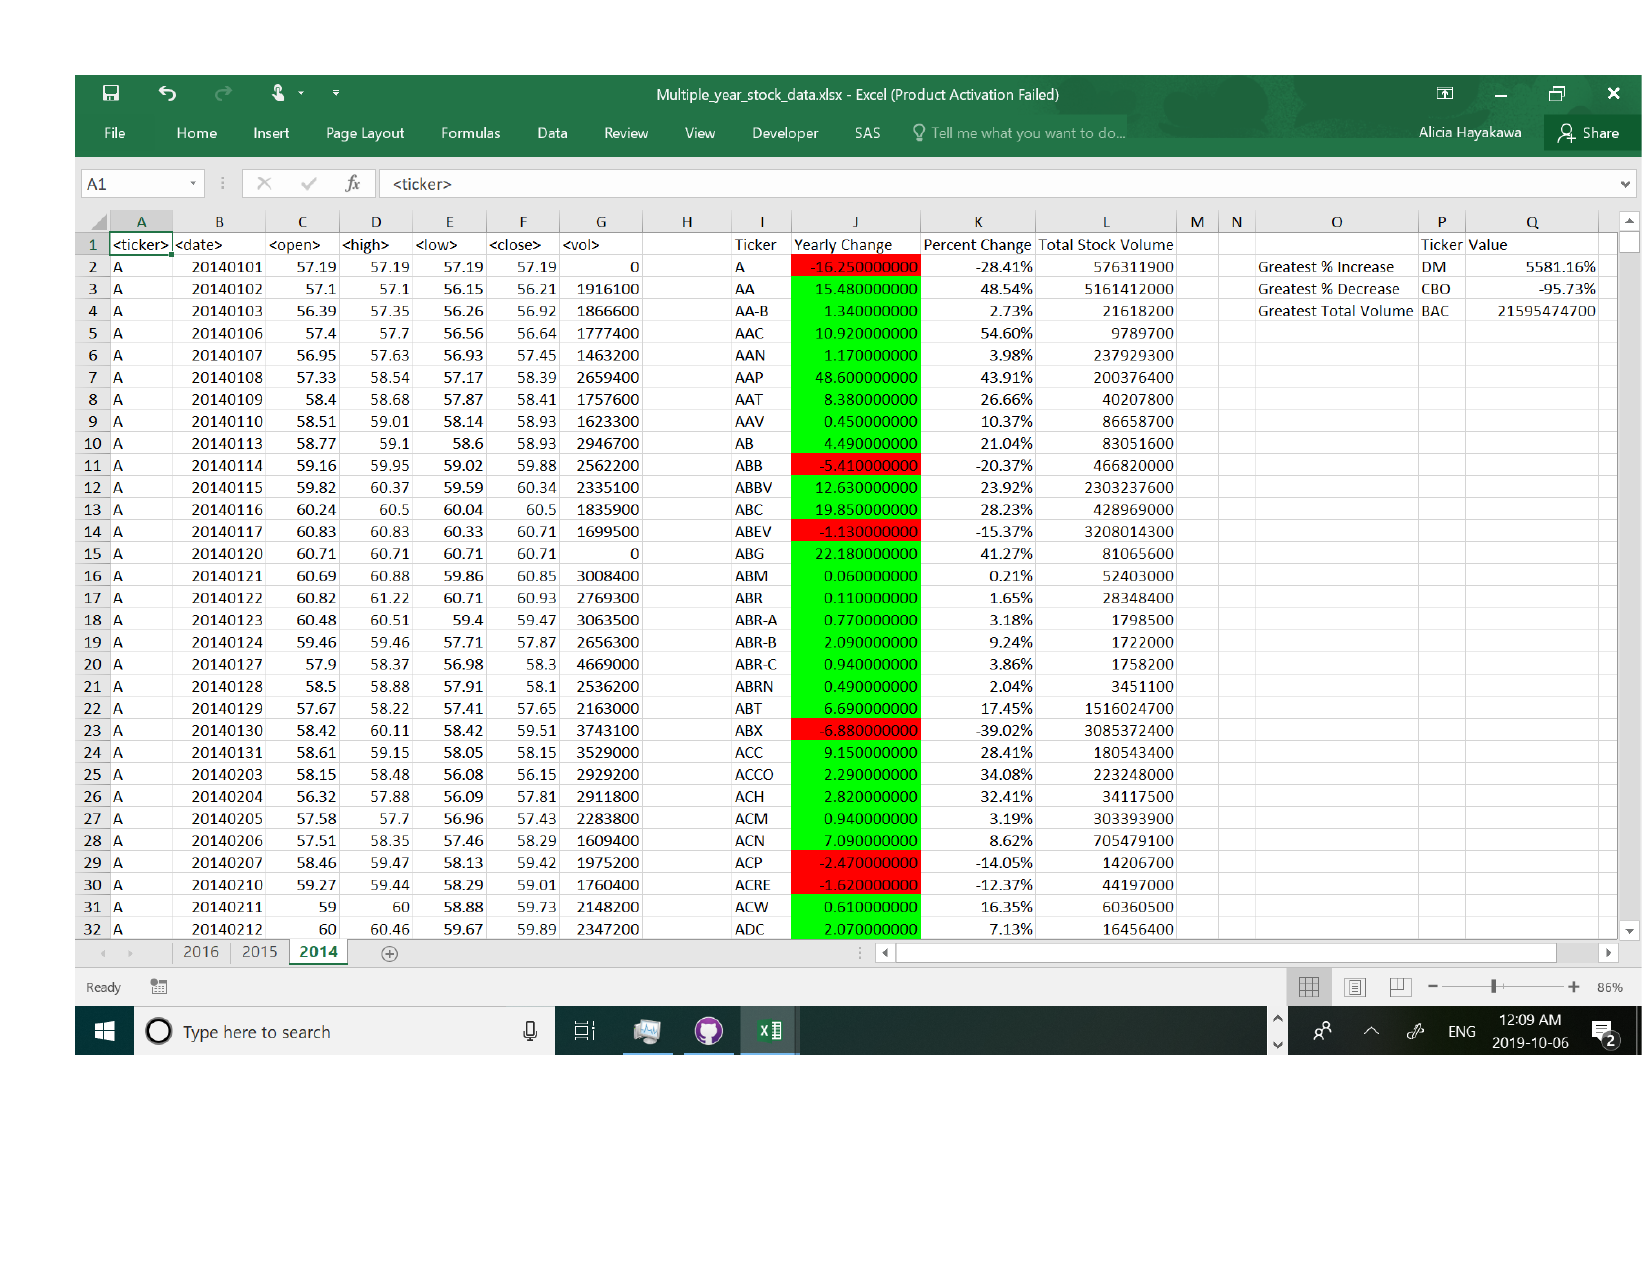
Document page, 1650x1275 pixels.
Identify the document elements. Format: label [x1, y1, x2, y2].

picture [75, 75, 1642, 1055]
